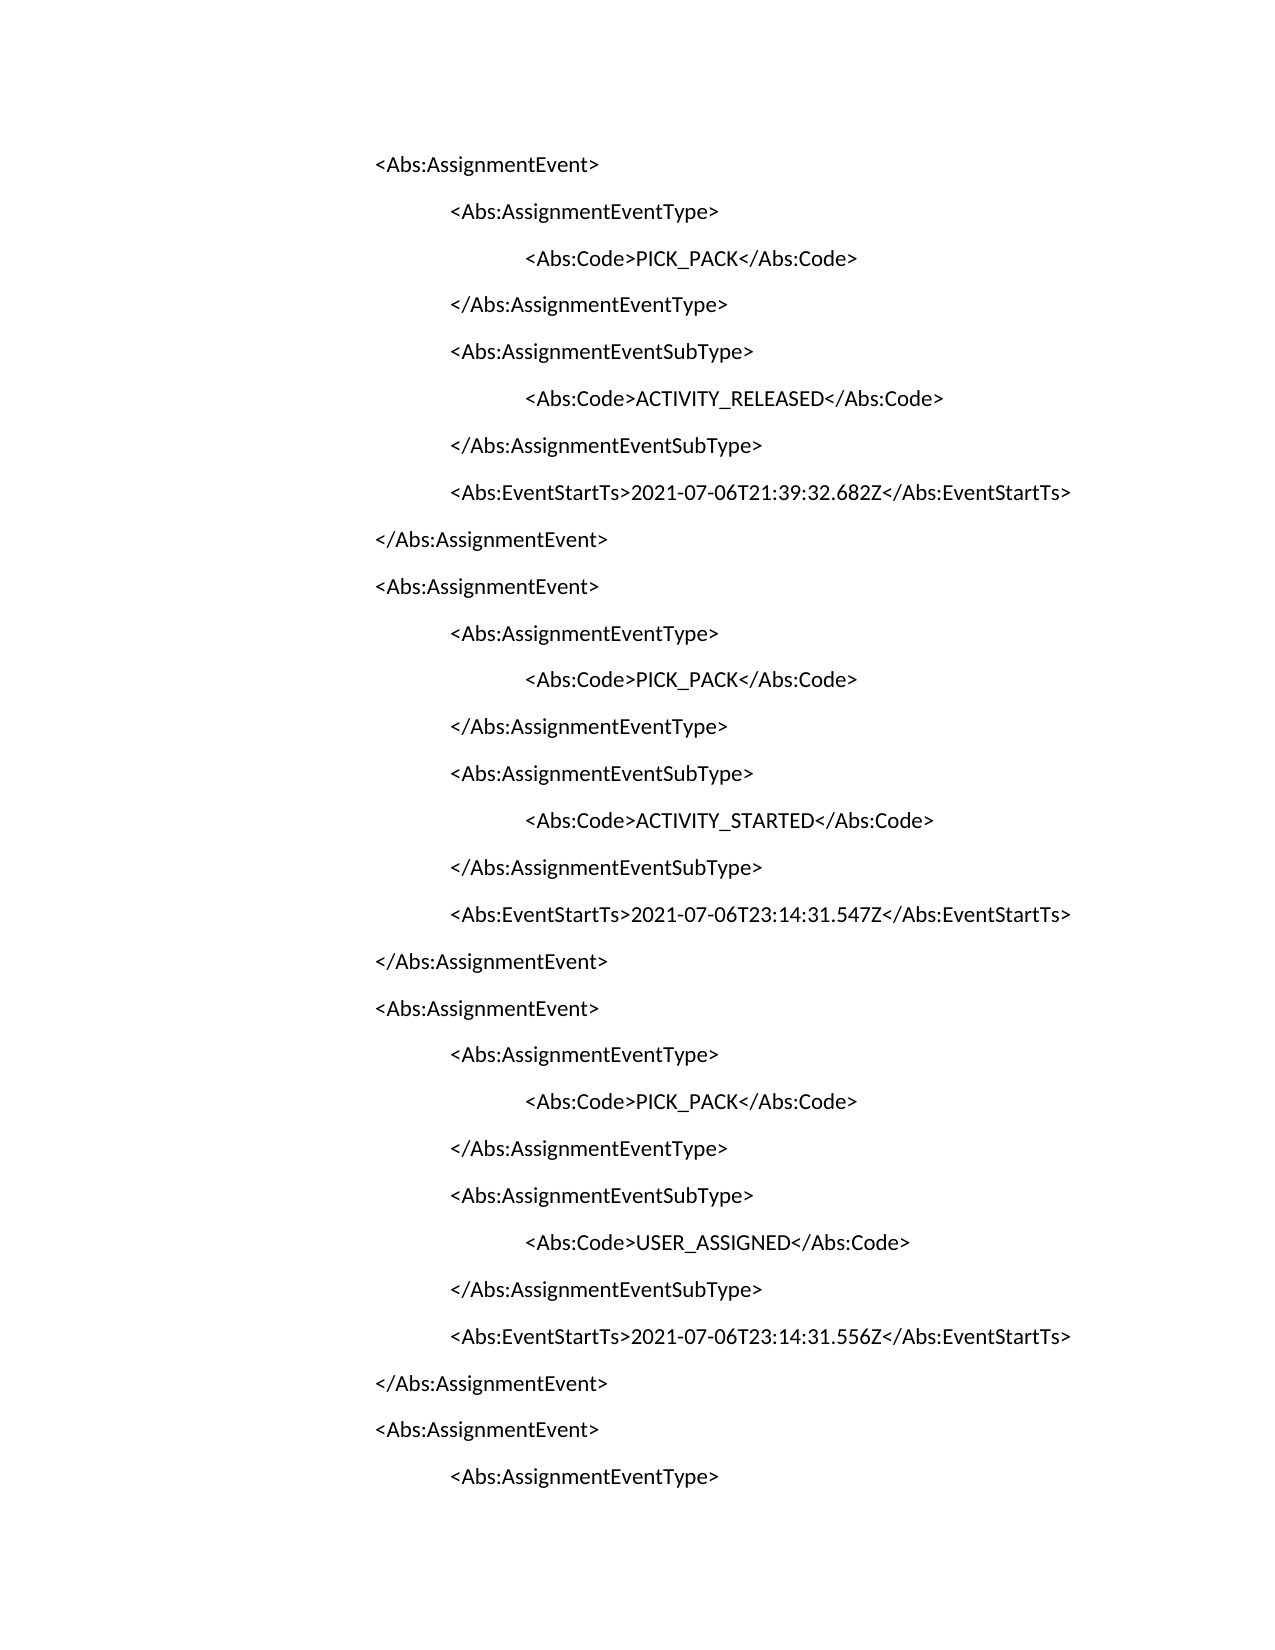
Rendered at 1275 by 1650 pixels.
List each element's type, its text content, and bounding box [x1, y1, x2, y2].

text </Abs:AssignmentEvent> [150, 525, 1125, 553]
text </Abs:AssignmentEventSubType> [150, 431, 1125, 459]
text </Abs:AssignmentEvent> [150, 947, 1125, 975]
text </Abs:AssignmentEventType> [150, 1134, 1125, 1162]
text <Abs:AssignmentEventType> [150, 1041, 1125, 1069]
text <Abs:Code>PICK_PACK</Abs:Code> [150, 666, 1125, 694]
text <Abs:Code>ACTIVITY_RELEASED</Abs:Code> [150, 384, 1125, 412]
text <Abs:Code>ACTIVITY_STARTED</Abs:Code> [150, 806, 1125, 834]
text <Abs:AssignmentEvent> [150, 1416, 1125, 1444]
text <Abs:AssignmentEventType> [150, 619, 1125, 647]
text </Abs:AssignmentEventSubType> [150, 1275, 1125, 1303]
text <Abs:EventStartTs>2021-07-06T23:14:31.547Z</Abs:EventStartTs> [150, 900, 1125, 928]
text <Abs:Code>PICK_PACK</Abs:Code> [150, 244, 1125, 272]
text </Abs:AssignmentEventType> [150, 291, 1125, 319]
text <Abs:AssignmentEvent> [150, 994, 1125, 1022]
text <Abs:EventStartTs>2021-07-06T23:14:31.556Z</Abs:EventStartTs> [150, 1322, 1125, 1350]
text </Abs:AssignmentEvent> [150, 1369, 1125, 1397]
text <Abs:EventStartTs>2021-07-06T21:39:32.682Z</Abs:EventStartTs> [150, 478, 1125, 506]
text </Abs:AssignmentEventSubType> [150, 853, 1125, 881]
text <Abs:AssignmentEventType> [150, 1462, 1125, 1491]
text <Abs:AssignmentEventType> [150, 197, 1125, 225]
text <Abs:AssignmentEvent> [150, 572, 1125, 600]
text </Abs:AssignmentEventType> [150, 712, 1125, 741]
text <Abs:AssignmentEventSubType> [150, 337, 1125, 366]
text <Abs:Code>PICK_PACK</Abs:Code> [150, 1087, 1125, 1116]
text <Abs:AssignmentEventSubType> [150, 1181, 1125, 1209]
text <Abs:Code>USER_ASSIGNED</Abs:Code> [150, 1228, 1125, 1256]
text <Abs:AssignmentEventSubType> [150, 759, 1125, 787]
text <Abs:AssignmentEvent> [150, 150, 1125, 178]
